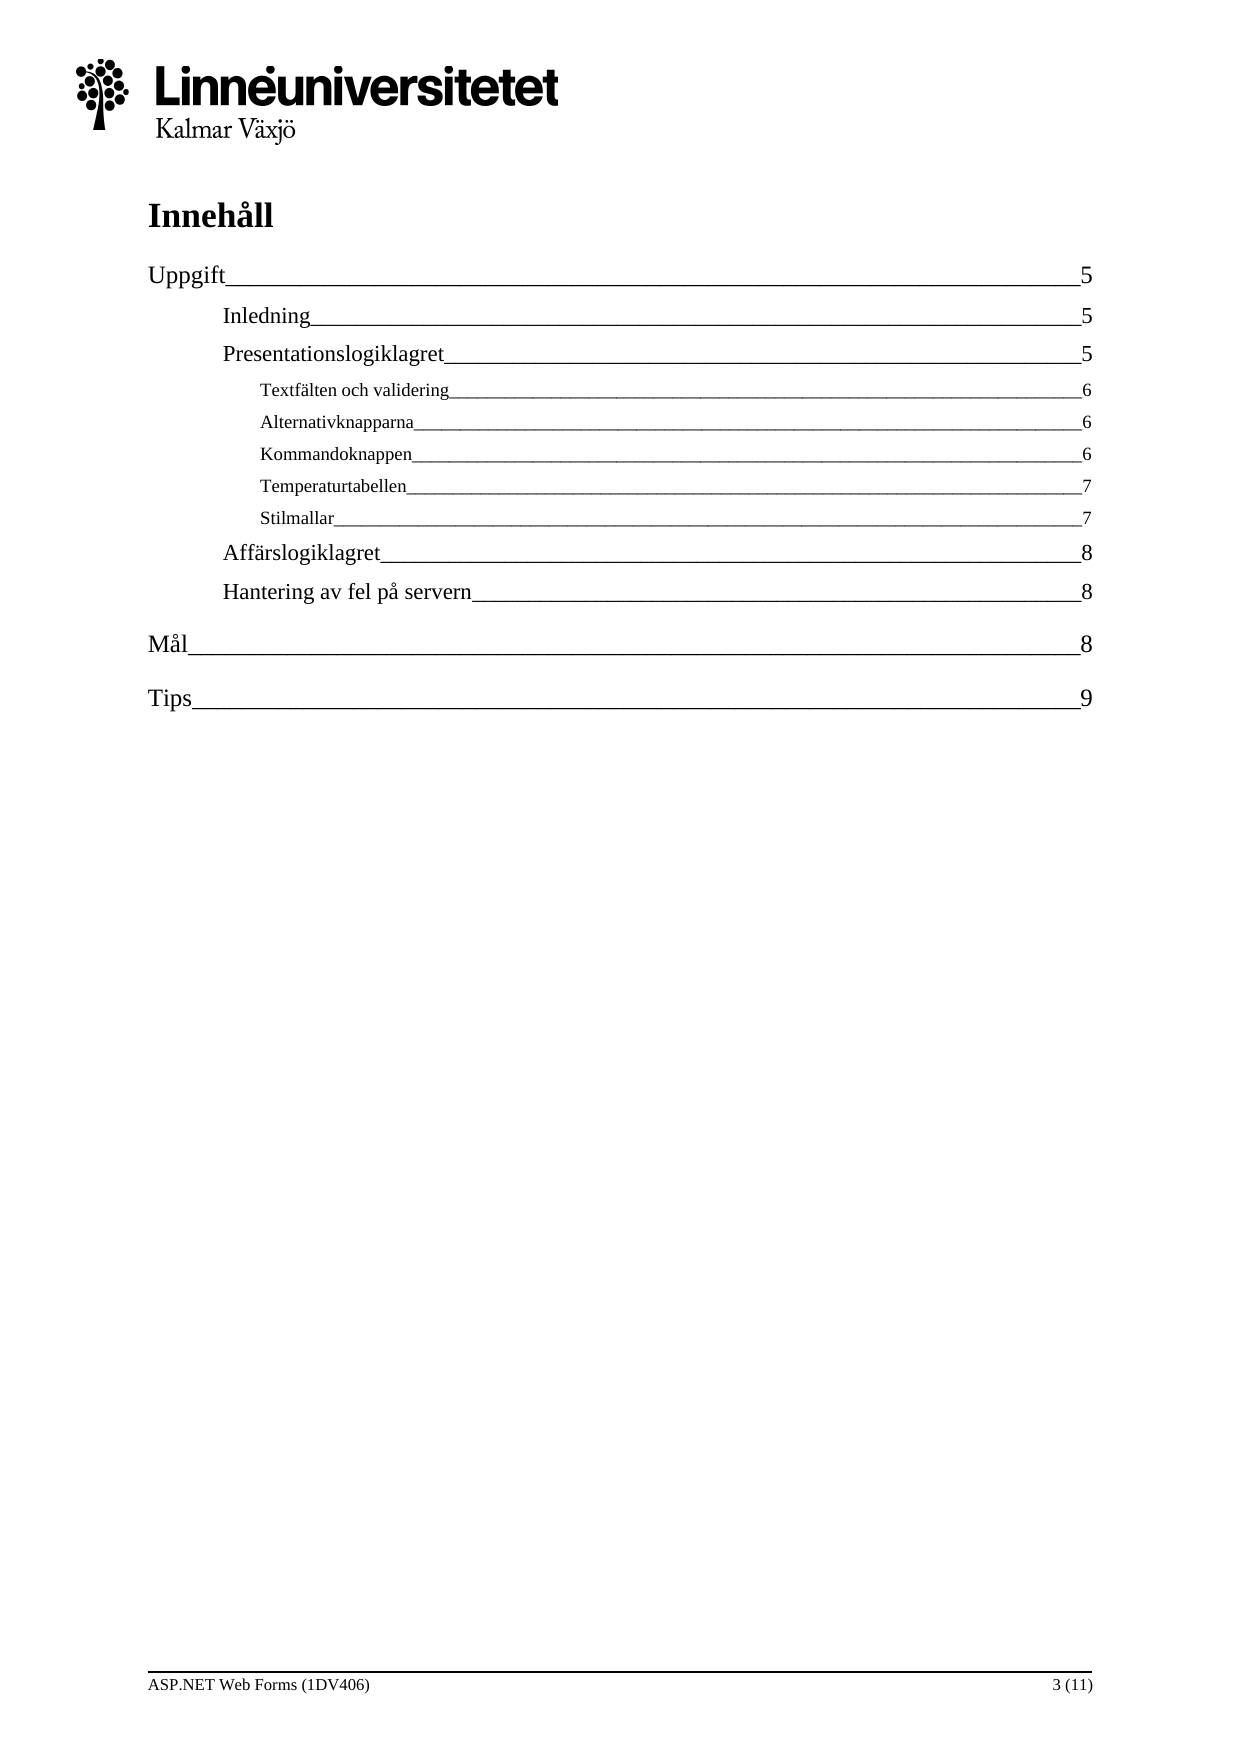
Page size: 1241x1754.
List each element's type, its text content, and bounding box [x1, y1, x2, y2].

text Innehåll [148, 194, 1092, 235]
picture [76, 59, 129, 130]
picture [156, 66, 558, 145]
